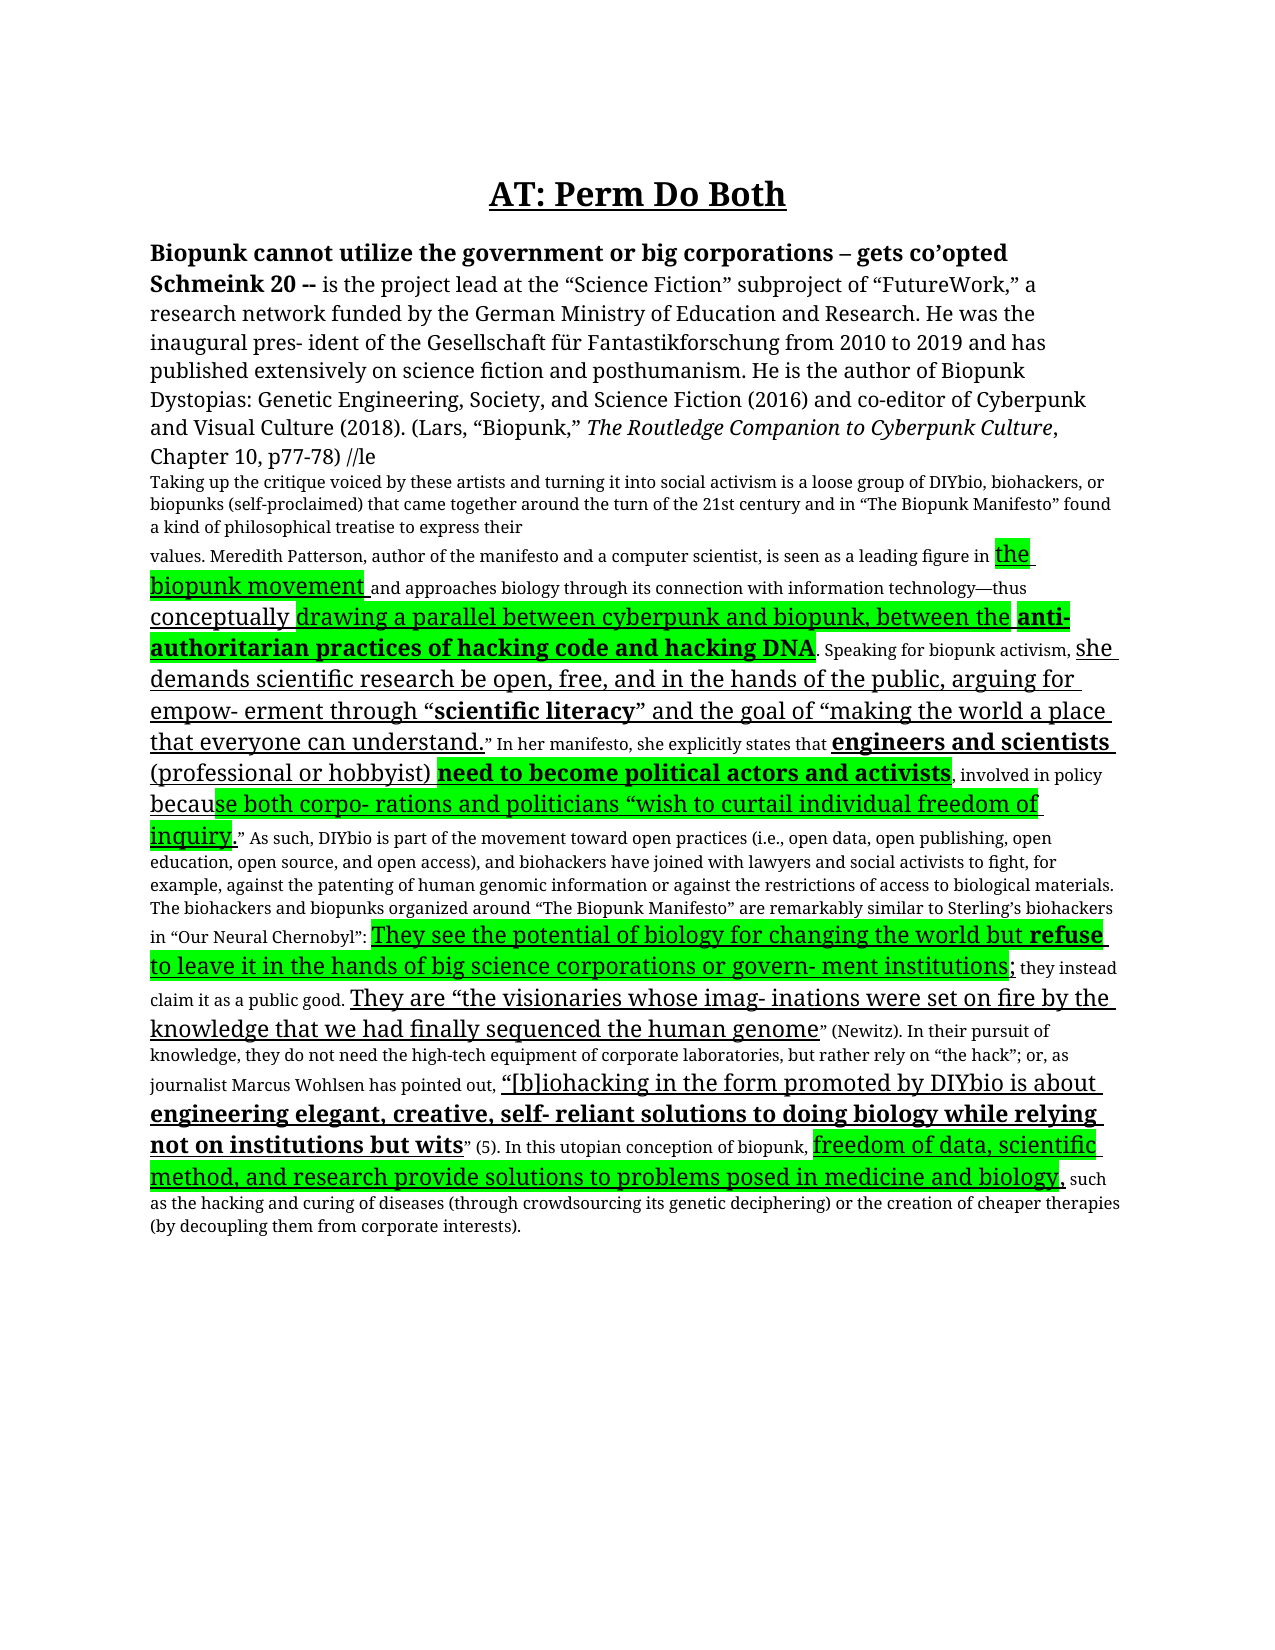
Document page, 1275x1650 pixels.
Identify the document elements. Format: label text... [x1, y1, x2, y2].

text Schmeink 20 -- is the project lead at the “Science Fiction” subproject of “FutureWork,” a research network funded by the German Ministry of Education and Research. He was the inaugural pres- ident of the Gesellschaft für Fantastikforschung from 2010 to 2019 and has published extensively on science fiction and posthumanism. He is the author of Biopunk Dystopias: Genetic Engineering, Society, and Science Fiction (2016) and co-editor of Cyberpunk and Visual Culture (2018). (Lars, “Biopunk,” The Routledge Companion to Cyberpunk Culture, Chapter 10, p77-78) //le [150, 268, 1125, 470]
text values. Meredith Patterson, author of the manifesto and a computer scientist, is seen as a leading figure in the biopunk movement and approaches biology through its connection with information technology—thus conceptually drawing a parallel between cyberpunk and biopunk, between the anti-authoritarian practices of hacking code and hacking DNA. Speaking for biopunk activism, she demands scientific research be open, free, and in the hands of the public, arguing for empow- erment through “scientific literacy” and the goal of “making the world a place that everyone can understand.” In her manifesto, she explicitly states that engineers and scientists (professional or hobbyist) need to become political actors and activists, involved in policy because both corpo- rations and politicians “wish to curtail individual freedom of inquiry.” As such, DIYbio is part of the movement toward open practices (i.e., open data, open publishing, open education, open source, and open access), and biohackers have joined with lawyers and social activists to fight, for example, against the patenting of human genomic information or against the restrictions of access to biological materials. [150, 538, 1125, 896]
text Taking up the critique voiced by these artists and turning it into social activism is a loose group of DIYbio, biohackers, or biopunks (self-proclaimed) that came together around the turn of the 21st century and in “The Biopunk Manifesto” found a kind of philosophical treatise to express their [150, 470, 1125, 538]
subtitle Biopunk cannot utilize the government or big corporations – gets co’opted [150, 237, 1125, 268]
subtitle AT: Perm Do Both [150, 171, 1125, 216]
text The biohackers and biopunks organized around “The Biopunk Manifesto” are remarkably similar to Sterling’s biohackers in “Our Neural Chernobyl”: They see the potential of biology for changing the world but refuse to leave it in the hands of big science corporations or govern- ment institutions; they instead claim it as a public good. They are “the visionaries whose imag- inations were set on fire by the knowledge that we had finally sequenced the human genome” (Newitz). In their pursuit of knowledge, they do not need the high-tech equipment of corporate laboratories, but rather rely on “the hack”; or, as journalist Marcus Wohlsen has pointed out, “[b]iohacking in the form promoted by DIYbio is about engineering elegant, creative, self- reliant solutions to doing biology while relying not on institutions but wits” (5). In this utopian conception of biopunk, freedom of data, scientific method, and research provide solutions to problems posed in medicine and biology, such as the hacking and curing of diseases (through crowdsourcing its genetic deciphering) or the creation of cheaper therapies (by decoupling them from corporate interests). [150, 896, 1125, 1237]
